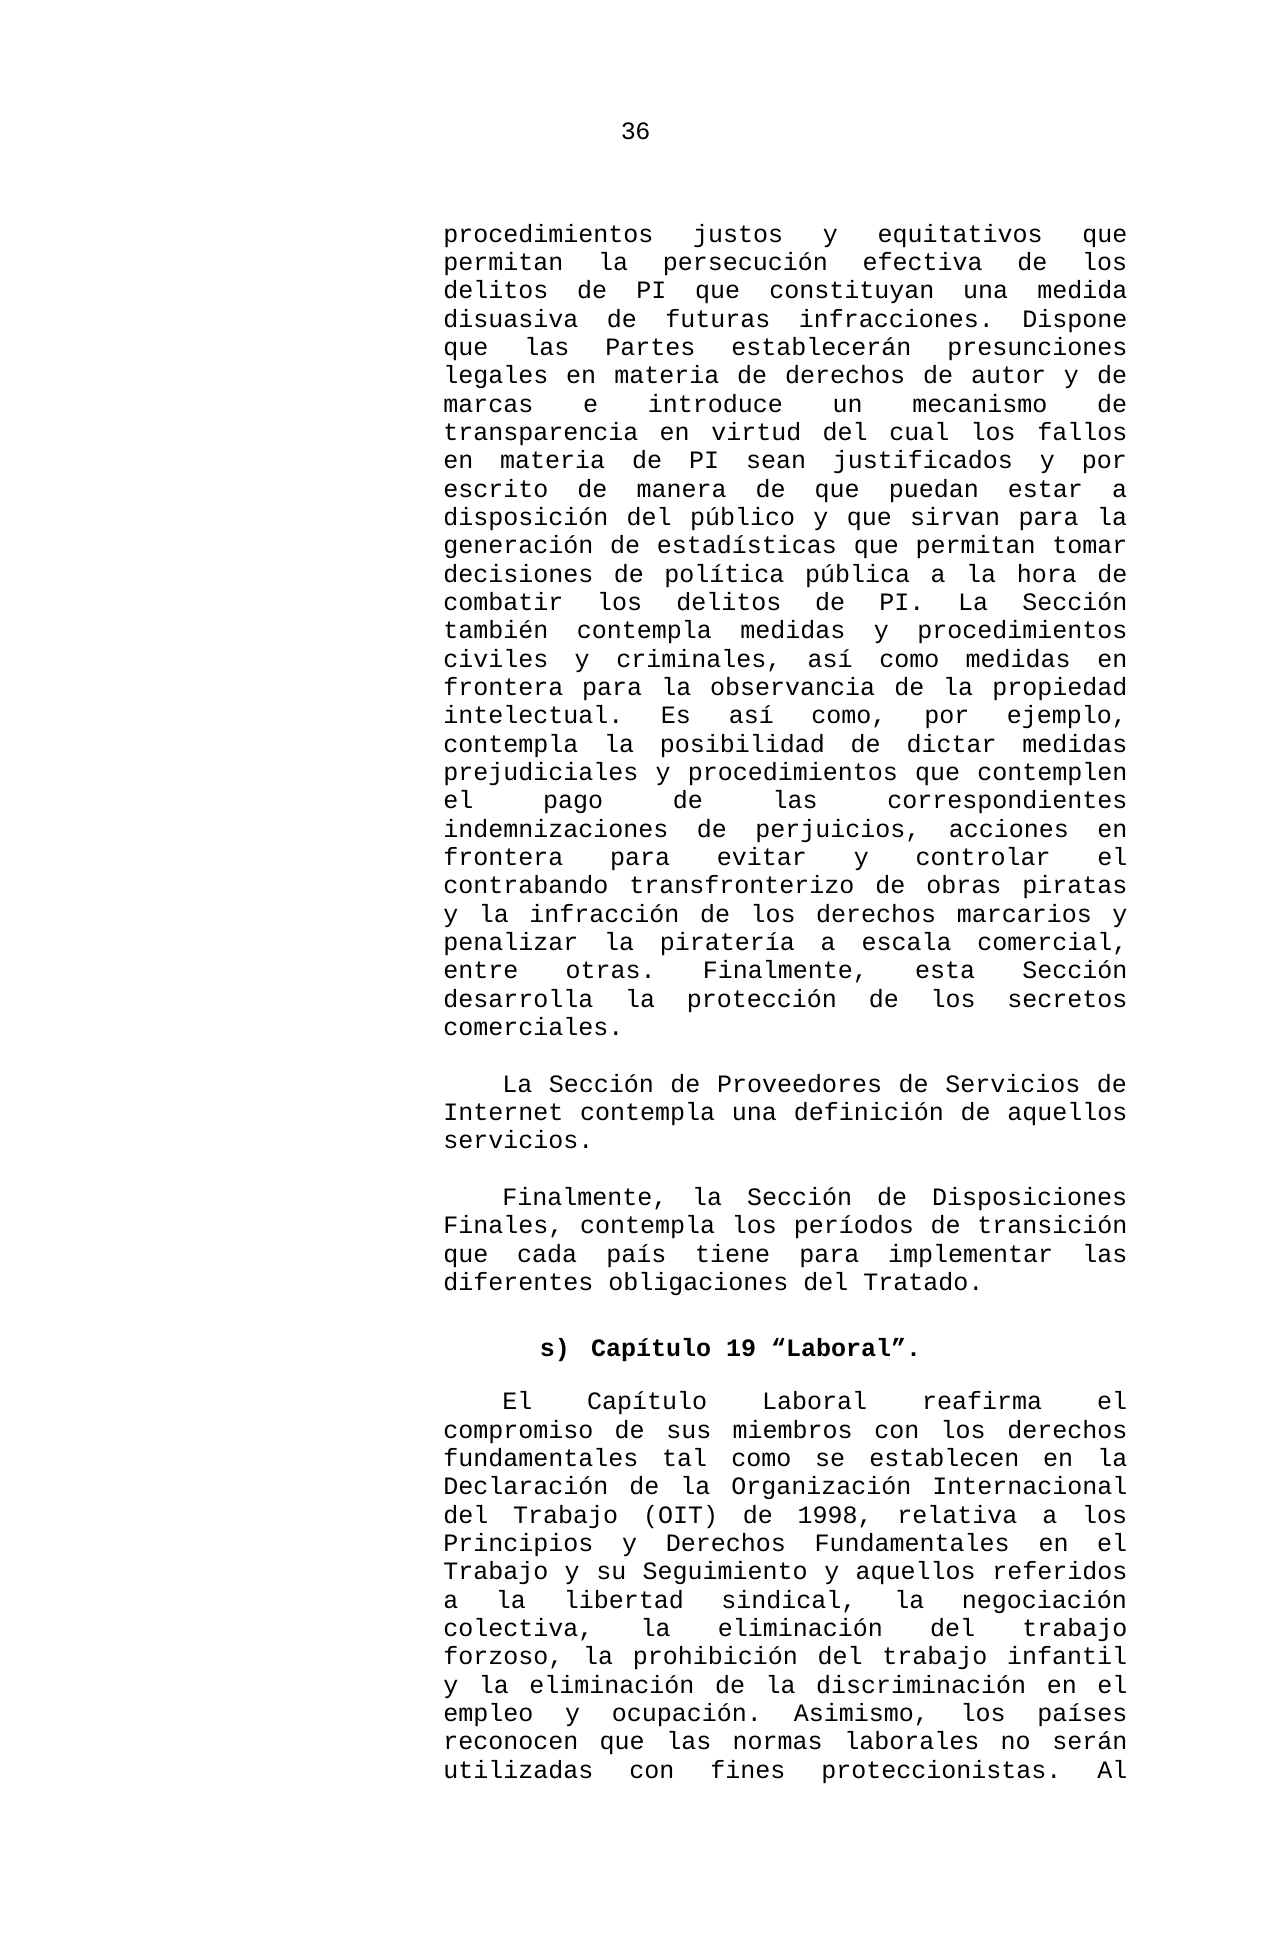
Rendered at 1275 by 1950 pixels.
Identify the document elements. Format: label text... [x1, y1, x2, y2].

text La Sección de Proveedores de Servicios de Internet contempla una definición de aquellos servicios. [443, 1071, 1127, 1156]
subtitle Capítulo 19 “Laboral”. [443, 1336, 1127, 1364]
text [443, 221, 1127, 1043]
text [443, 1389, 1127, 1786]
text Finalmente, la Sección de Disposiciones Finales, contempla los períodos de transición que cada país tiene para implementar las diferentes obligaciones del Tratado. [443, 1185, 1127, 1298]
